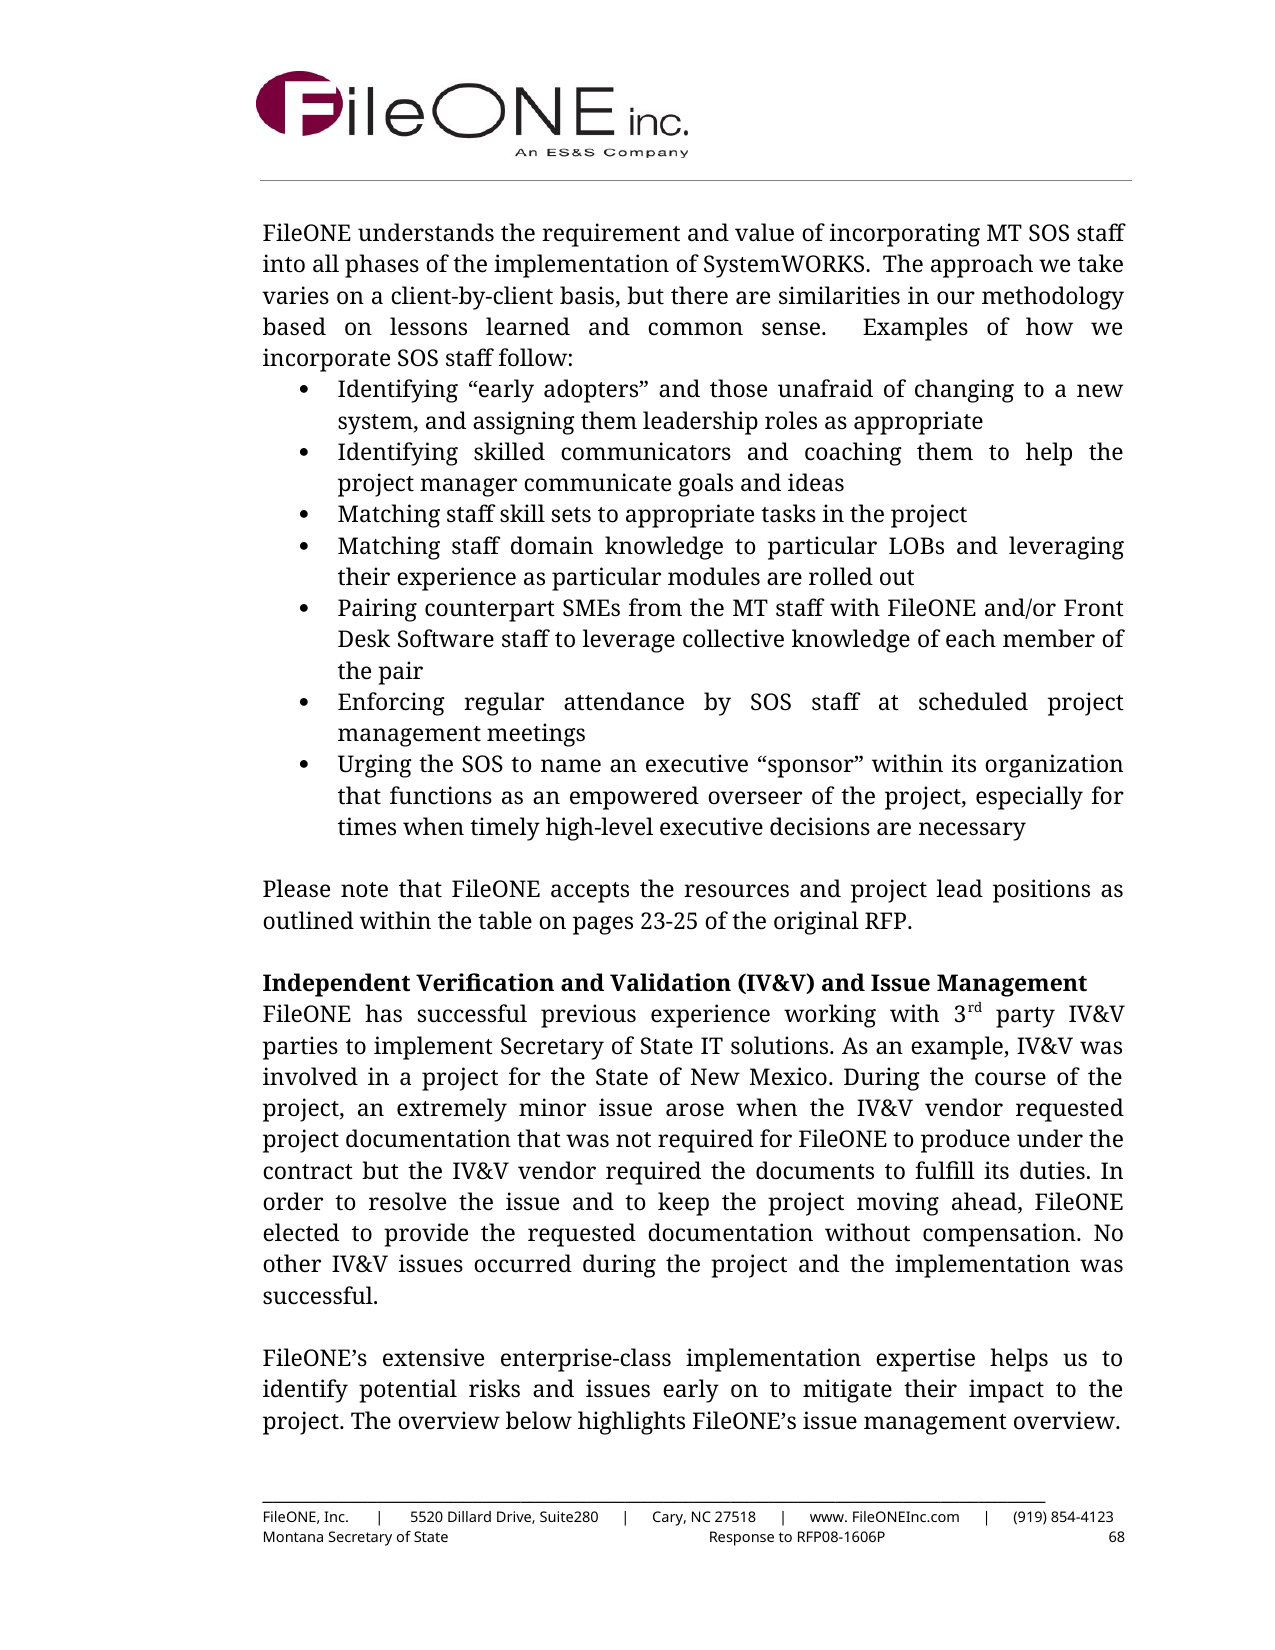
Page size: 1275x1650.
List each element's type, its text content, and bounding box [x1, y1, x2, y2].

list Pairing counterpart SMEs from the MT staff with FileONE and/or Front Desk Software staff to leverage collective knowledge of each member of the pair [300, 592, 1125, 686]
list Matching staff skill sets to appropriate tasks in the project [300, 498, 1125, 530]
list Matching staff domain knowledge to particular LOBs and leveraging their experience as particular modules are rolled out [300, 530, 1125, 592]
text Independent Verification and Validation (IV&V) and Issue Management [262, 967, 1125, 998]
list Identifying “early adopters” and those unafraid of changing to a new system, and assigning them leadership roles as appropriate [300, 373, 1125, 436]
list Enforcing regular attendance by SOS staff at scheduled project management meetings [300, 686, 1125, 748]
list Urging the SOS to name an executive “sponsor” within its organization that functions as an empowered overseer of the project, especially for times when timely high-level executive decisions are necessary [300, 748, 1125, 842]
text FileONE’s extensive enterprise-class implementation expertise helps us to identify potential risks and issues early on to mitigate their impact to the project. The overview below highlights FileONE’s issue management overview. [262, 1342, 1125, 1436]
text FileONE understands the requirement and value of incorporating MT SOS staff into all phases of the implementation of SystemWORKS. The approach we take varies on a client-by-client basis, but there are similarities in our methodology based on lessons learned and common sense. Examples of how we incorporate SOS staff follow: [262, 217, 1125, 373]
text FileONE has successful previous experience working with 3rd party IV&V parties to implement Secretary of State IT solutions. As an example, IV&V was involved in a project for the State of . During the course of the project, an extremely minor issue arose when the IV&V vendor requested project documentation that was not required for FileONE to produce under the contract but the IV&V vendor required the documents to fulfill its duties. In order to resolve the issue and to keep the project moving ahead, FileONE elected to provide the requested documentation without compensation. No other IV&V issues occurred during the project and the implementation was successful. [262, 998, 1125, 1311]
picture [256, 71, 688, 158]
list Identifying skilled communicators and coaching them to help the project manager communicate goals and ideas [300, 436, 1125, 498]
text Please note that FileONE accepts the resources and project lead positions as outlined within the table on pages 23-25 of the original RFP. [262, 873, 1125, 936]
